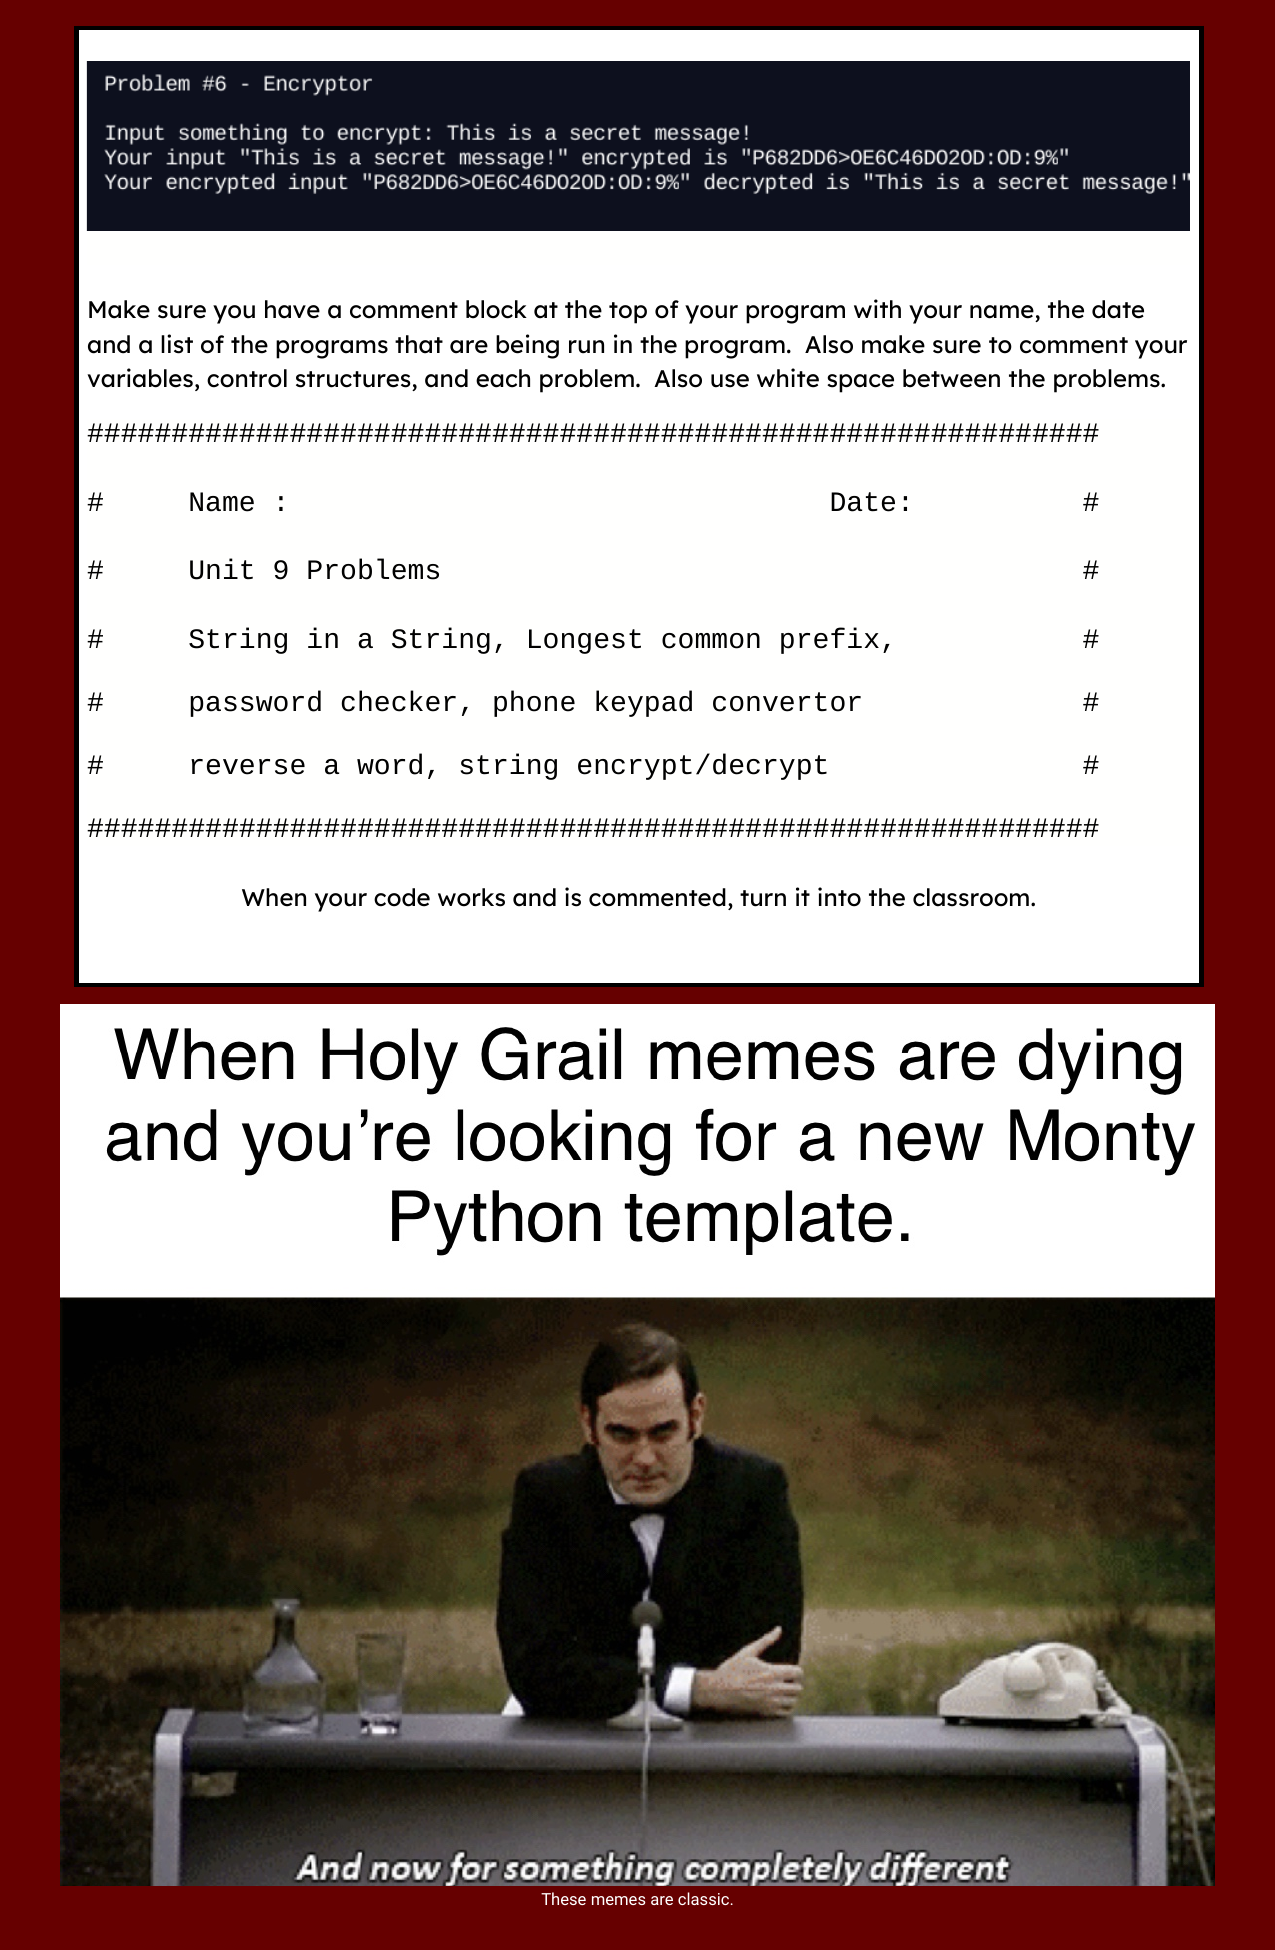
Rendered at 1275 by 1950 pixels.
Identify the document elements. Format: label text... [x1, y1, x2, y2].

picture [86, 61, 1190, 231]
text These memes are classic. [60, 1889, 1215, 1909]
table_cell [79, 30, 1199, 983]
picture [60, 1004, 1215, 1886]
